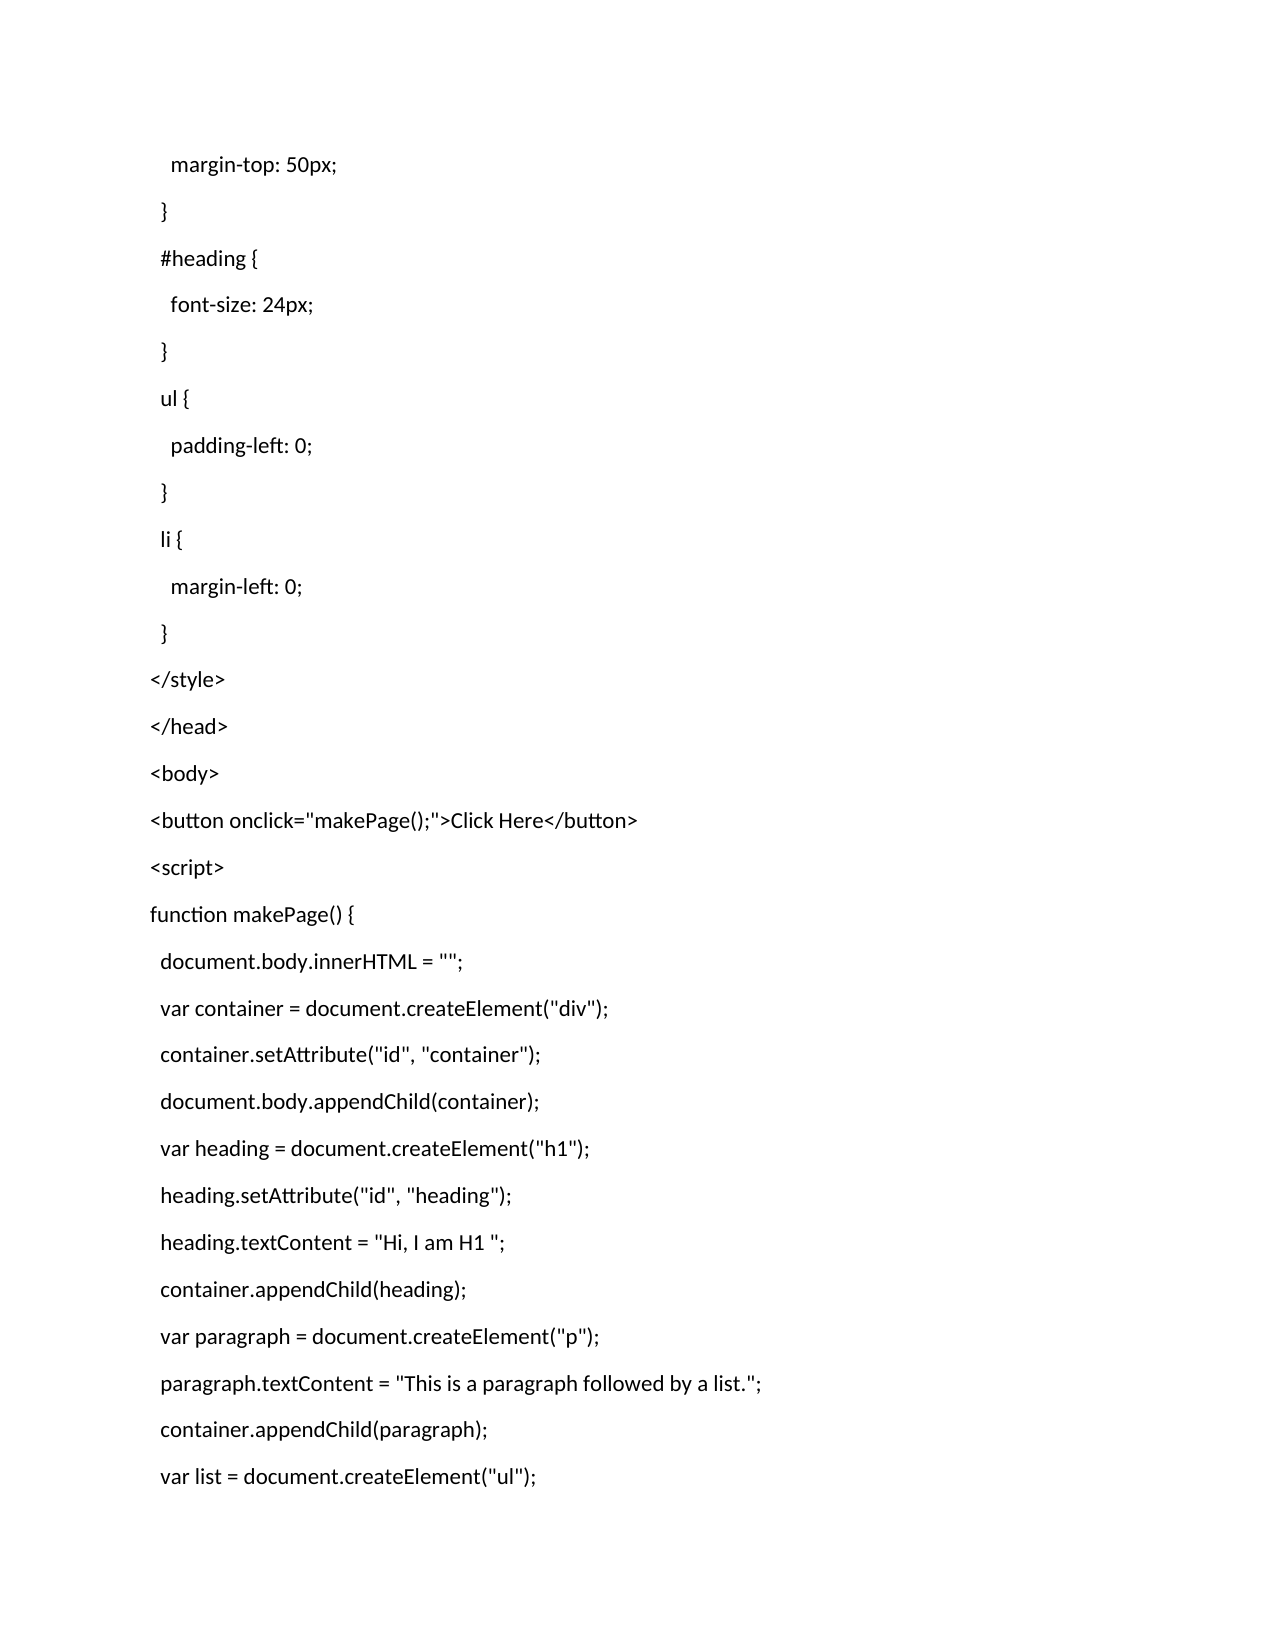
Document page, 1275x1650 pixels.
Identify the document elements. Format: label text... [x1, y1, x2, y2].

text margin-top: 50px; [150, 150, 1125, 178]
text li { [150, 525, 1125, 553]
text var container = document.createElement("div"); [150, 994, 1125, 1022]
text document.body.appendChild(container); [150, 1087, 1125, 1116]
text } [150, 337, 1125, 366]
text padding-left: 0; [150, 431, 1125, 459]
text var list = document.createElement("ul"); [150, 1462, 1125, 1491]
text ul { [150, 384, 1125, 412]
text function makePage() { [150, 900, 1125, 928]
text paragraph.textContent = "This is a paragraph followed by a list."; [150, 1369, 1125, 1397]
text <body> [150, 759, 1125, 787]
text font-size: 24px; [150, 291, 1125, 319]
text #heading { [150, 244, 1125, 272]
text container.setAttribute("id", "container"); [150, 1041, 1125, 1069]
text var heading = document.createElement("h1"); [150, 1134, 1125, 1162]
text <script> [150, 853, 1125, 881]
text document.body.innerHTML = ""; [150, 947, 1125, 975]
text container.appendChild(heading); [150, 1275, 1125, 1303]
text var paragraph = document.createElement("p"); [150, 1322, 1125, 1350]
text } [150, 478, 1125, 506]
text margin-left: 0; [150, 572, 1125, 600]
text heading.setAttribute("id", "heading"); [150, 1181, 1125, 1209]
text } [150, 619, 1125, 647]
text container.appendChild(paragraph); [150, 1416, 1125, 1444]
text </head> [150, 712, 1125, 741]
text <button onclick="makePage();">Click Here</button> [150, 806, 1125, 834]
text } [150, 197, 1125, 225]
text heading.textContent = "Hi, I am H1 "; [150, 1228, 1125, 1256]
text </style> [150, 666, 1125, 694]
